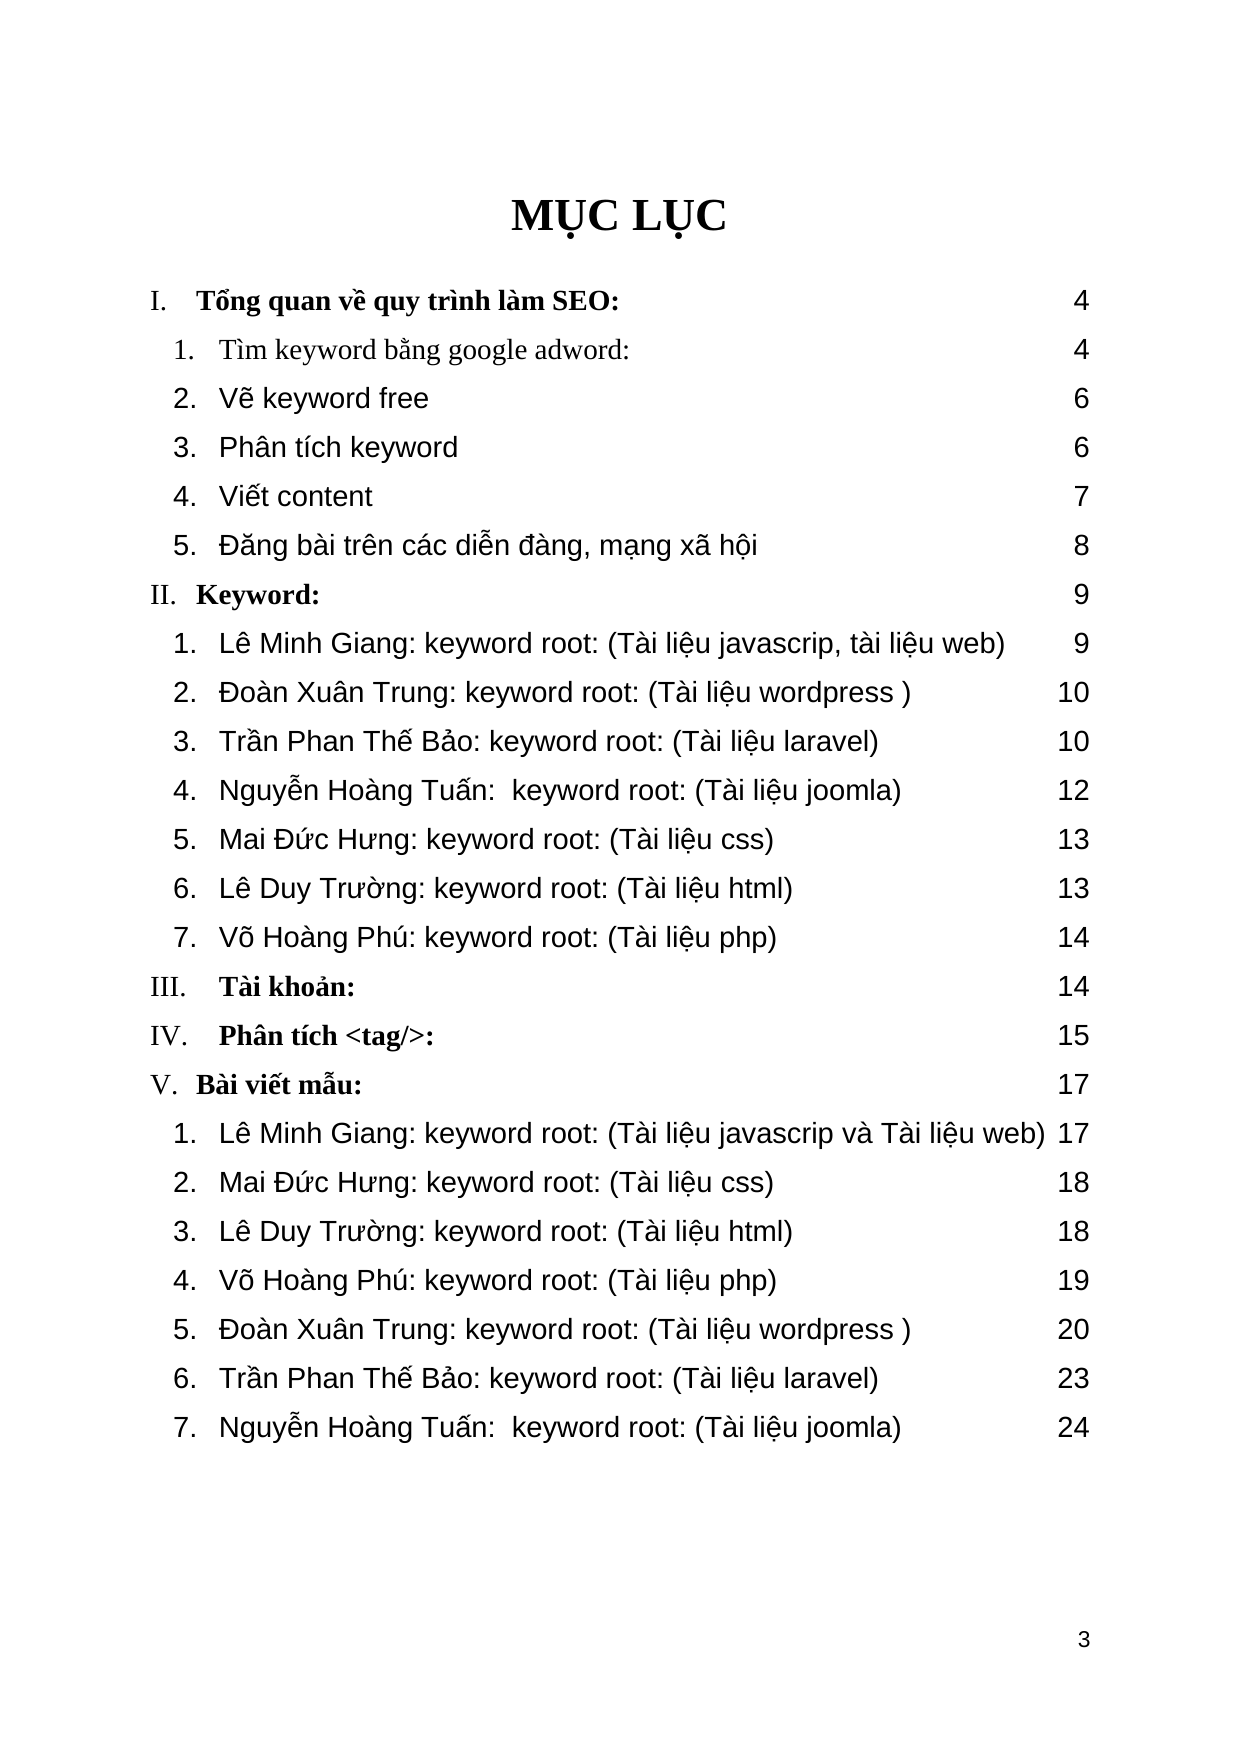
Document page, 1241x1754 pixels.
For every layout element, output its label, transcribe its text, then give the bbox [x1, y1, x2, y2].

subtitle MỤC LỤC [150, 187, 1090, 240]
